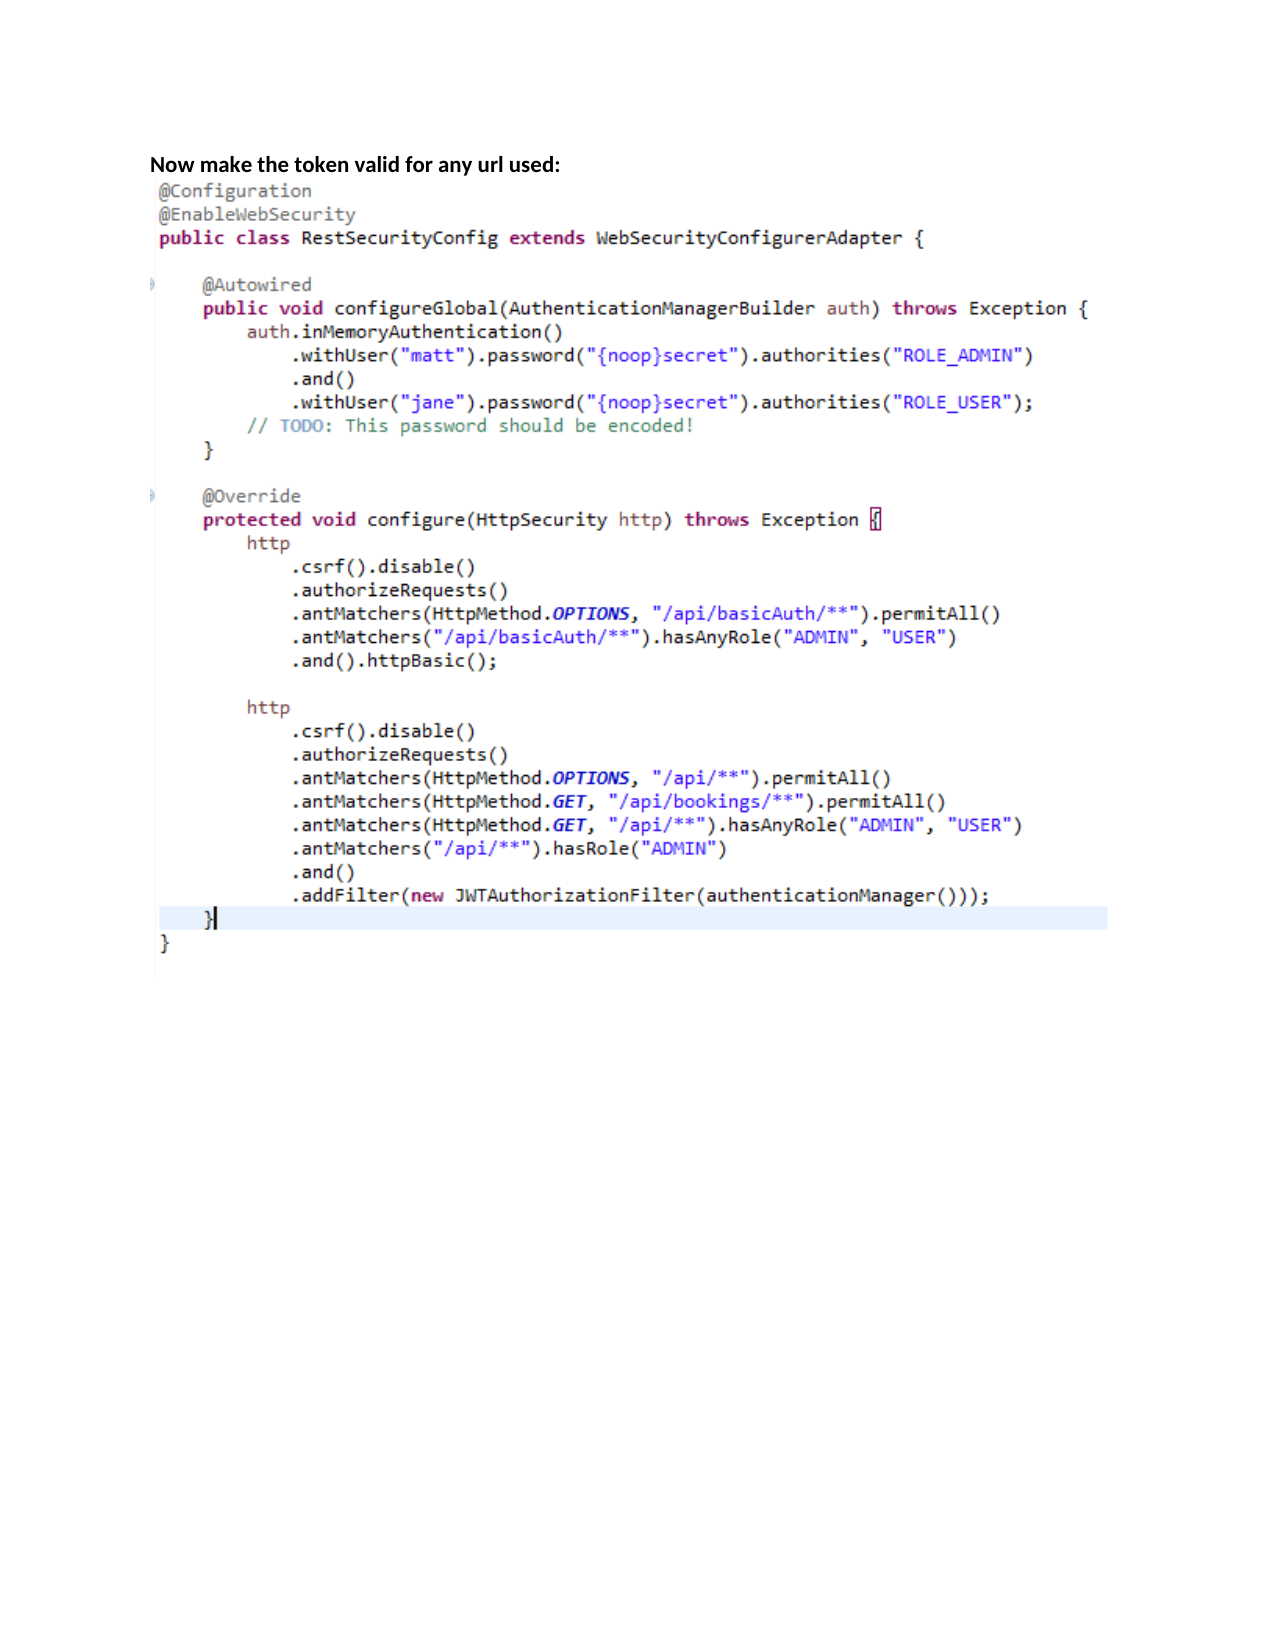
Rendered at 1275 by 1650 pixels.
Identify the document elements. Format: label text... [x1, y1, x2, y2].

picture [150, 178, 1108, 977]
text Now make the token valid for any url used: [150, 150, 1125, 178]
